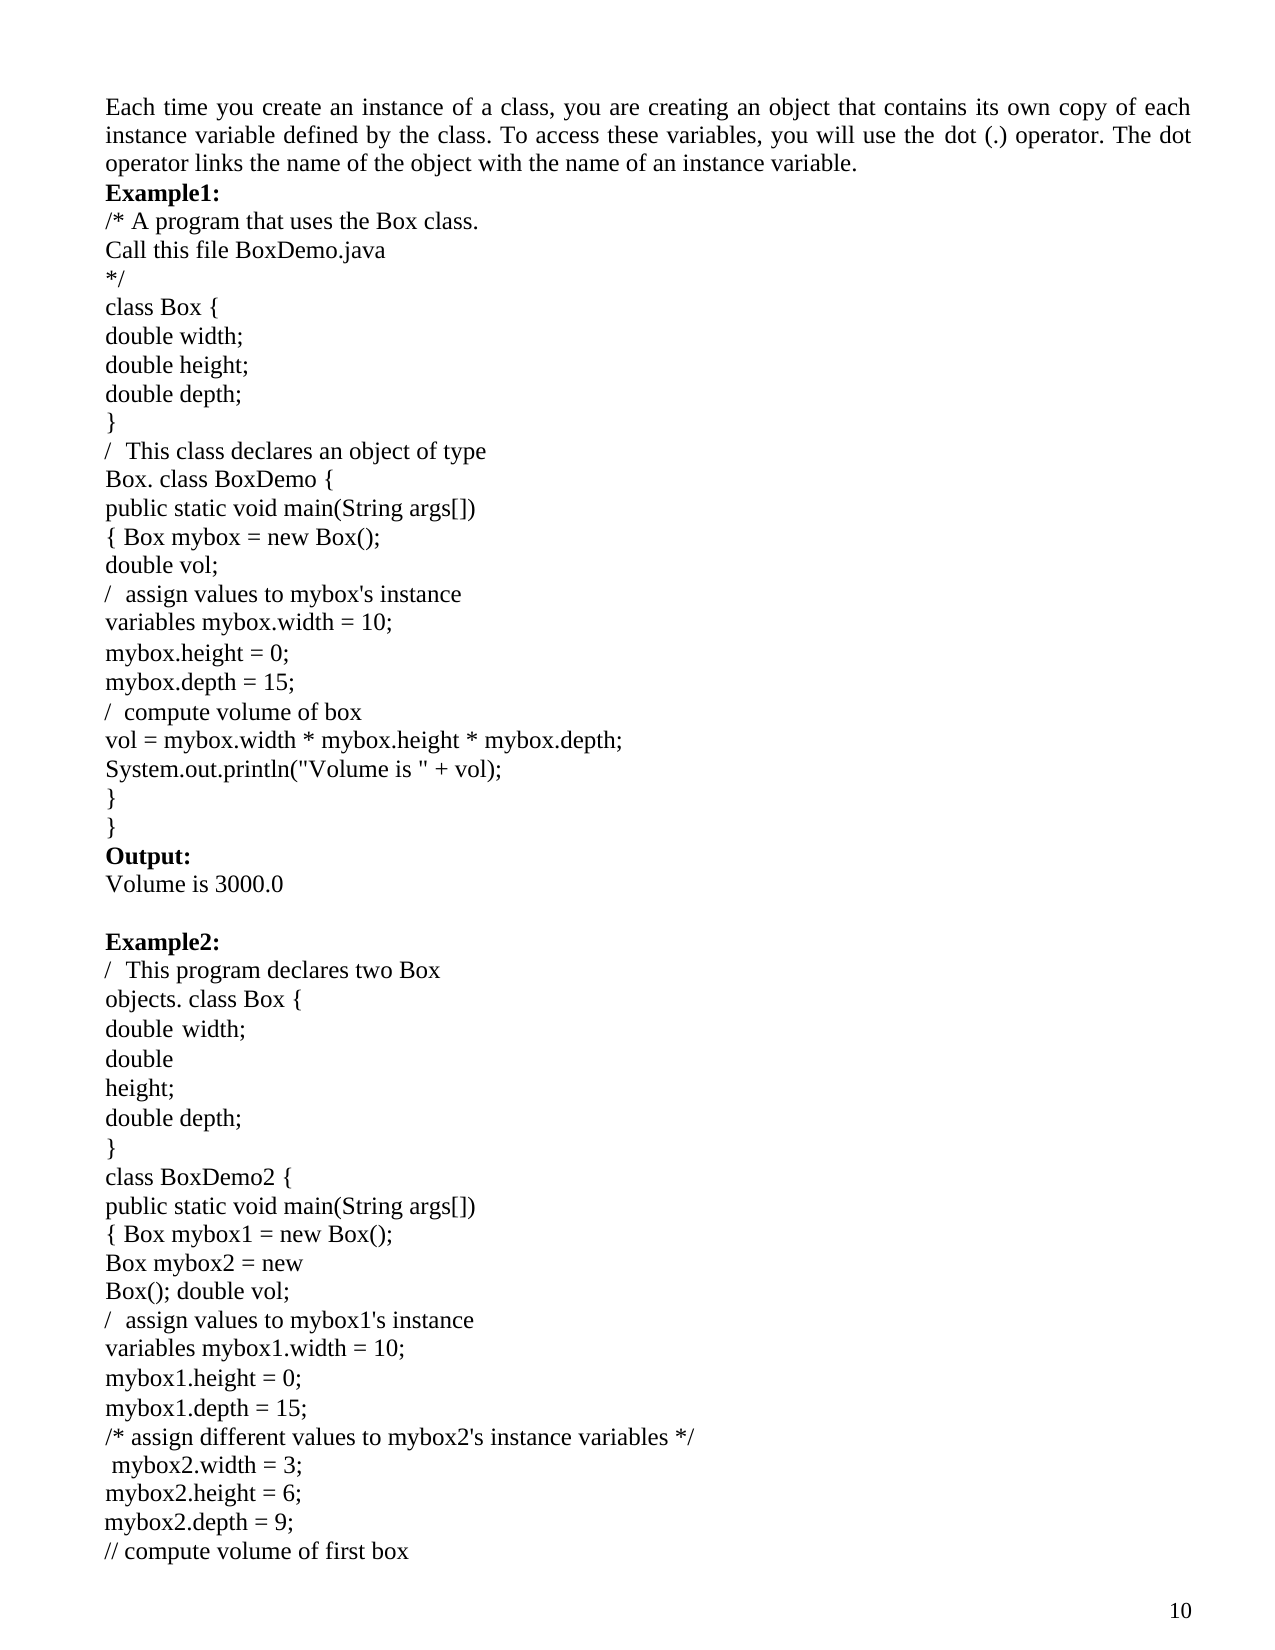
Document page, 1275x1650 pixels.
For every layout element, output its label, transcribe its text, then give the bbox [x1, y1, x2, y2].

text // compute volume of first box [104, 1536, 1192, 1565]
text Output: [105, 841, 1192, 870]
text mybox2.height = 6; [105, 1479, 1182, 1507]
list compute volume of box [104, 697, 1192, 726]
text Example2: [105, 927, 1192, 956]
text class Box { [105, 292, 1192, 321]
list This program declares two Box objects. class Box { [104, 957, 521, 1012]
text double height; [105, 350, 1192, 379]
text /* A program that uses the Box class. [105, 207, 1192, 235]
text mybox.height = 0; mybox.depth = 15; [105, 638, 300, 696]
text mybox2.width = 3; [105, 1451, 1182, 1479]
text public static void main(String args[]) { Box mybox = new Box(); [105, 494, 492, 550]
text Each time you create an instance of a class, you are creating an object that contains its own copy of each instance variable defined by the class. To access these variables, you will use the dot (.) operator. The dot operator links the name of the object with the name of an instance variable. [105, 93, 1192, 177]
text } [105, 783, 1192, 812]
text mybox2.depth = 9; [104, 1507, 1192, 1536]
text Call this file BoxDemo.java [105, 235, 1192, 264]
text } [105, 1133, 1192, 1162]
text mybox1.height = 0; mybox1.depth = 15; [105, 1363, 312, 1422]
text double width; [105, 321, 1192, 350]
text double vol; [105, 551, 1192, 579]
text public static void main(String args[]) { Box mybox1 = new Box(); [105, 1192, 492, 1248]
text double depth; [105, 379, 1192, 407]
text vol = mybox.width * mybox.height * mybox.depth; [105, 726, 1192, 754]
list assign values to mybox's instance variables mybox.width = 10; [104, 581, 556, 636]
text /* assign different values to mybox2's instance variables */ [105, 1423, 1182, 1451]
text Example1: [105, 178, 1192, 207]
text class BoxDemo2 { [105, 1162, 1192, 1191]
list This class declares an object of type Box. class BoxDemo { [104, 437, 539, 493]
text } [105, 407, 1192, 436]
text Box mybox2 = new Box(); double vol; [105, 1249, 373, 1305]
text } [105, 812, 1192, 841]
text Volume is 3000.0 [105, 870, 1192, 898]
list assign values to mybox1's instance variables mybox1.width = 10; [104, 1306, 569, 1362]
text double width; double height; double depth; [105, 1014, 246, 1132]
text */ [105, 264, 1192, 292]
text System.out.println("Volume is " + vol); [105, 754, 1192, 783]
